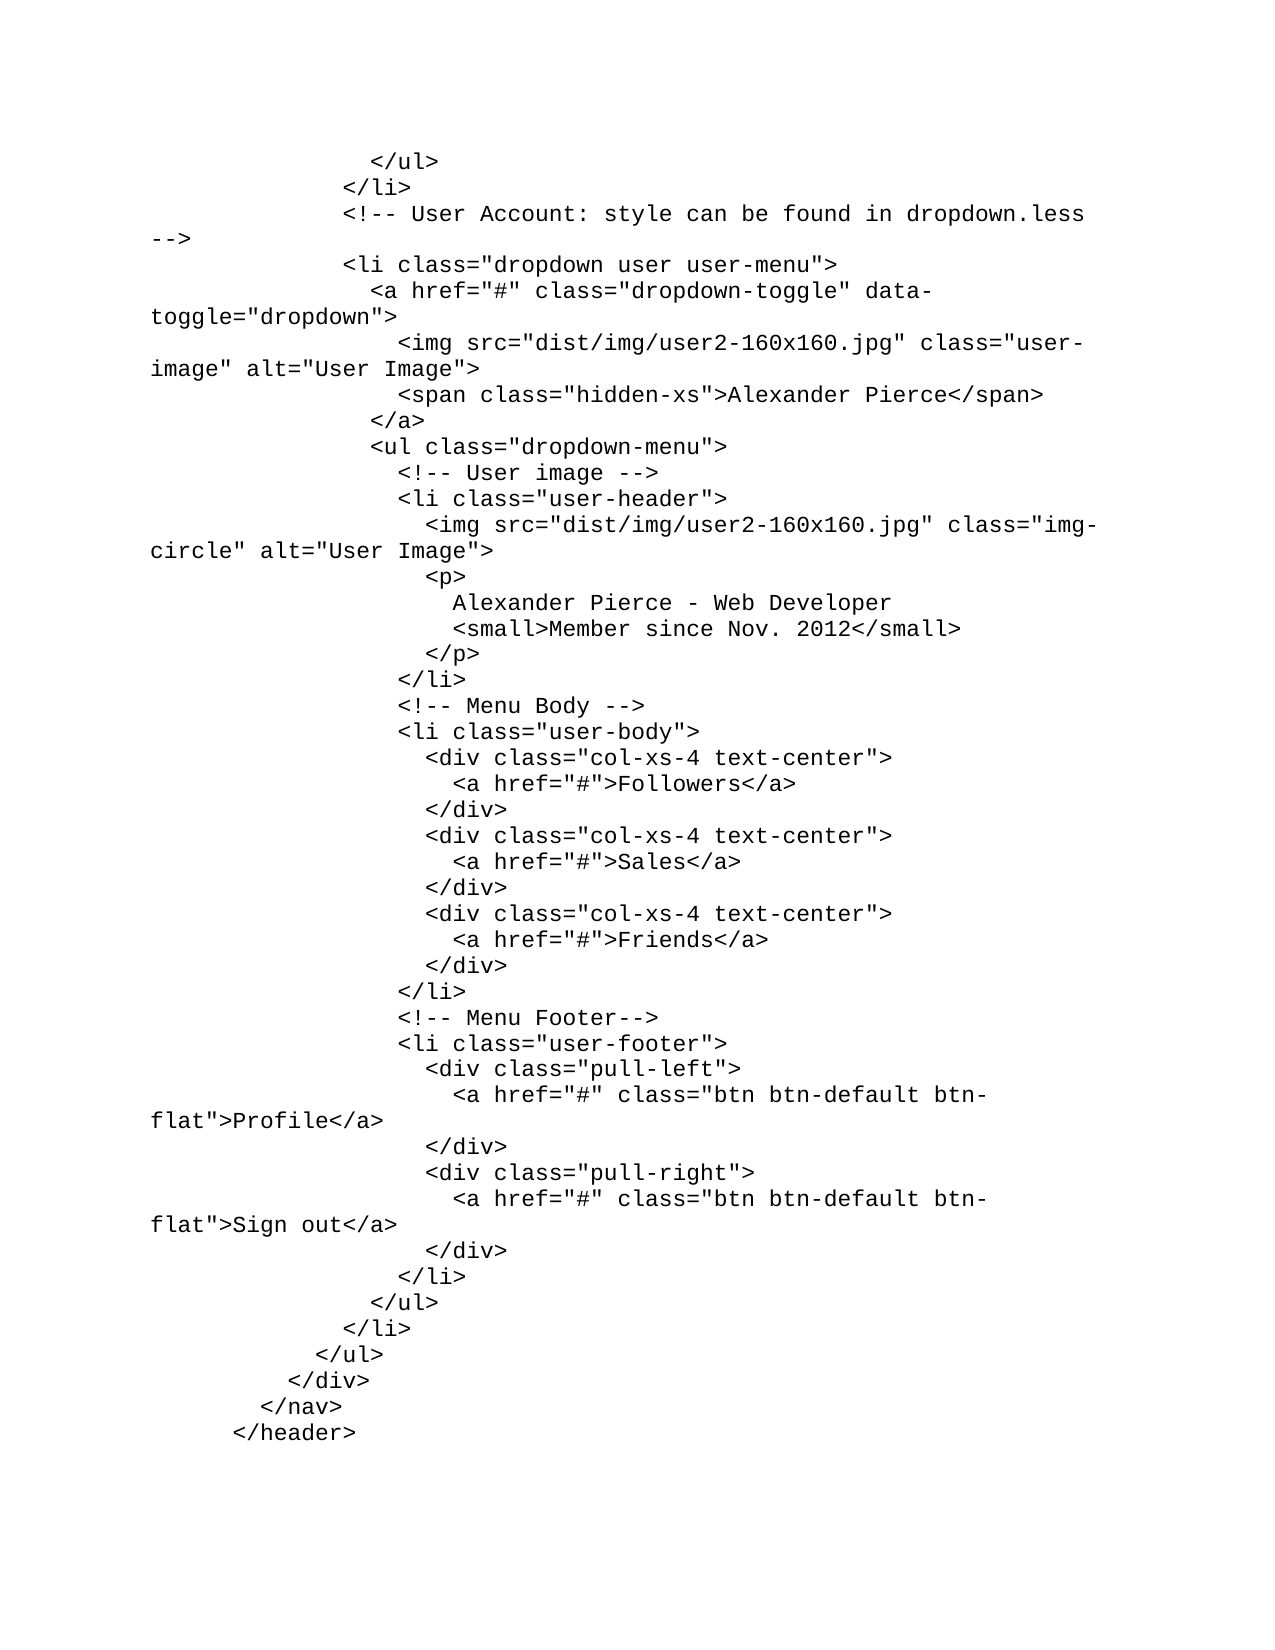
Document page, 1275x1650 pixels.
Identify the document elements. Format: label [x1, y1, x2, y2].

text [150, 150, 1125, 1447]
